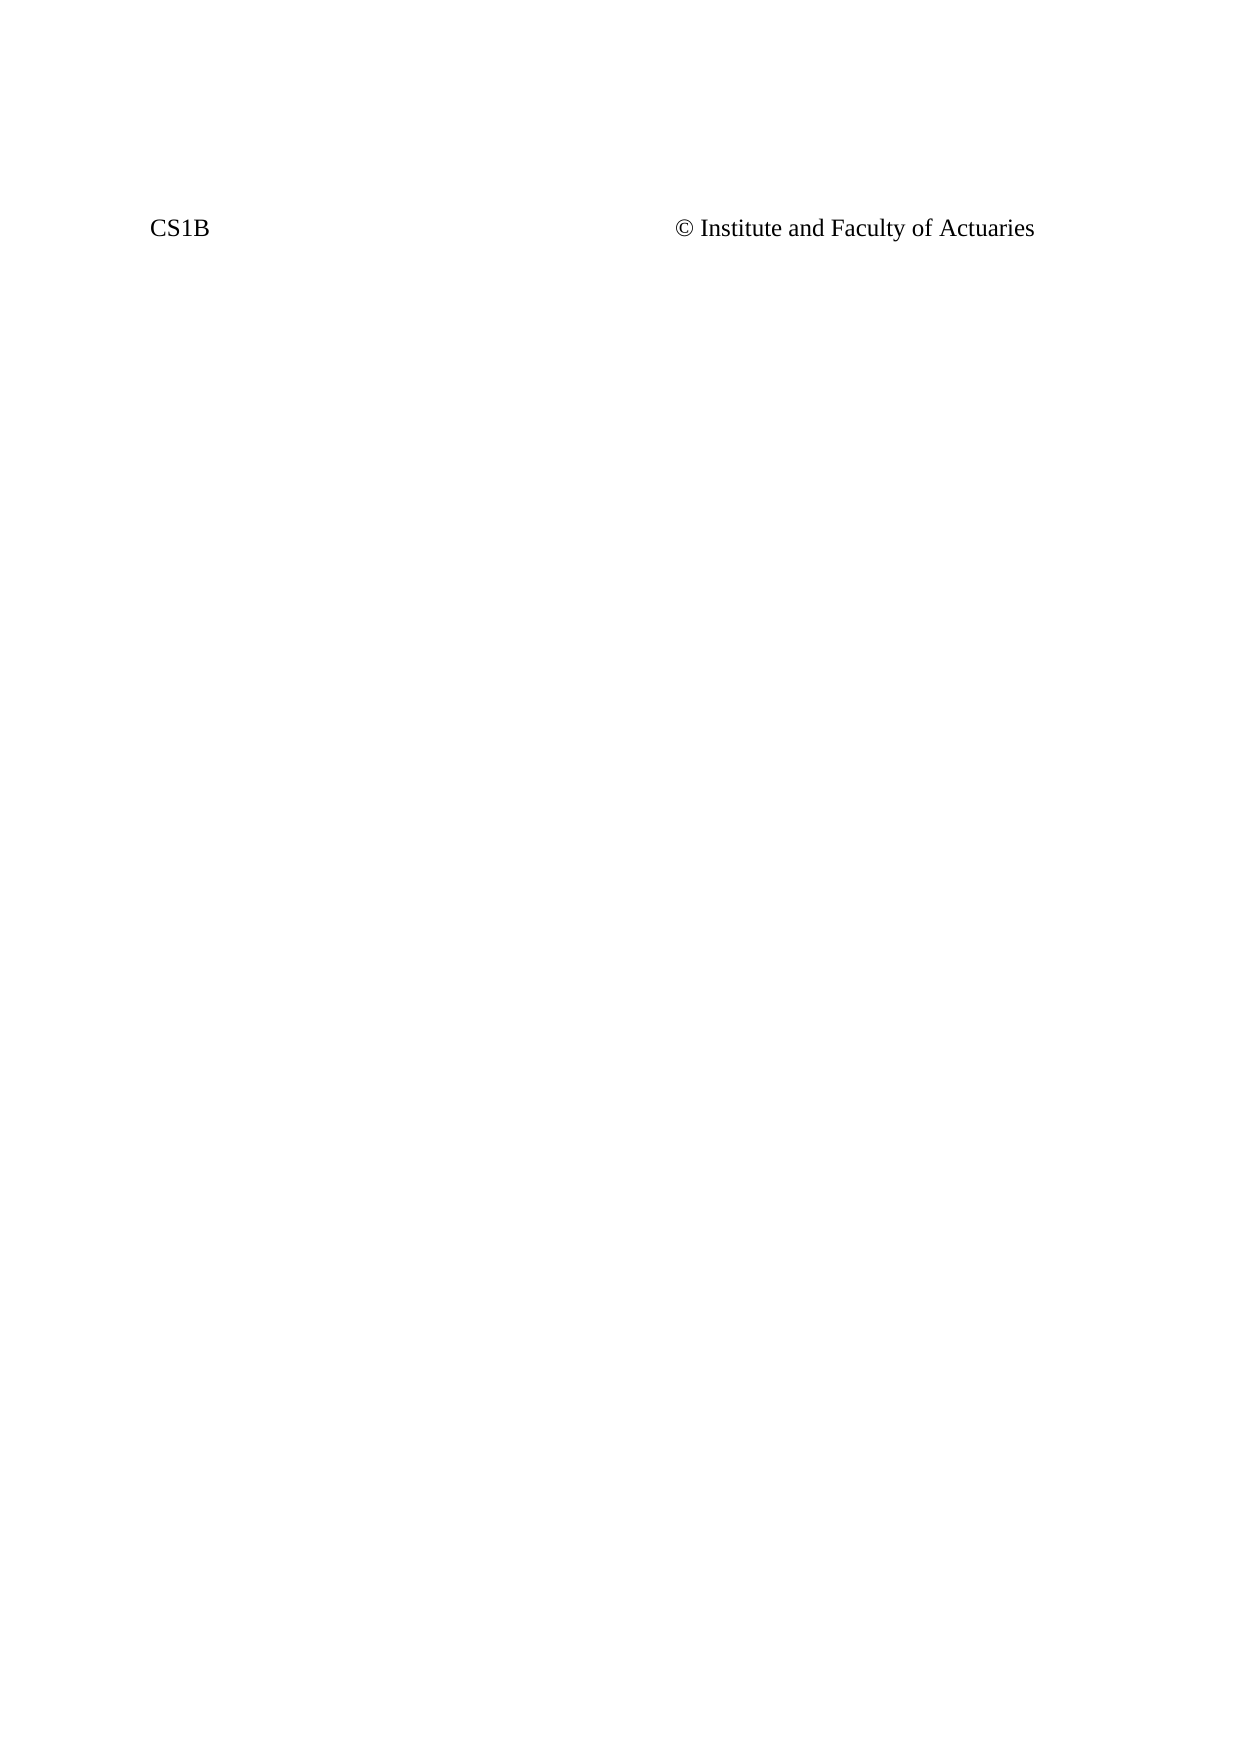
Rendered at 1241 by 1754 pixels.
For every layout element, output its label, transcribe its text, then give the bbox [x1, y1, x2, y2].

text CS1B © Institute and Faculty of Actuaries [150, 213, 1090, 242]
